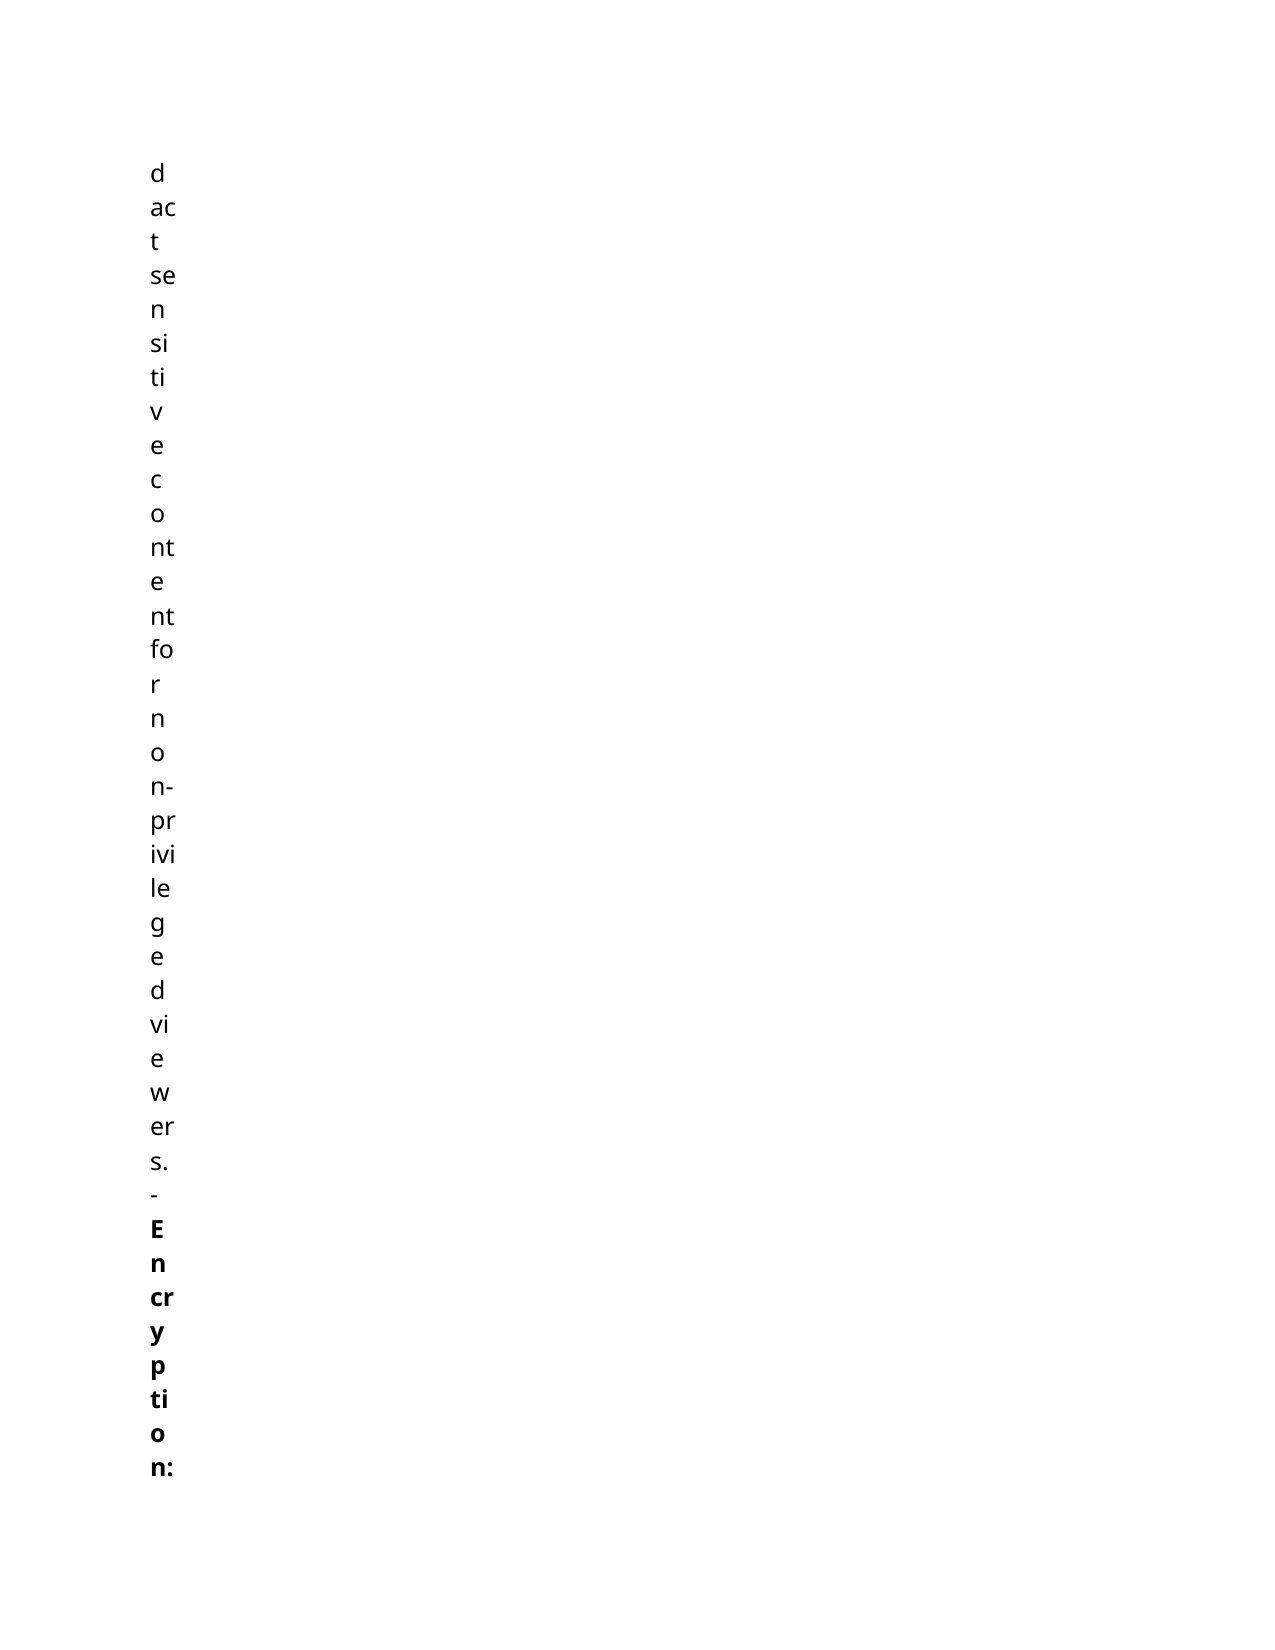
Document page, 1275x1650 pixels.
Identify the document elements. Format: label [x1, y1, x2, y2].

table_cell [139, 150, 187, 1484]
